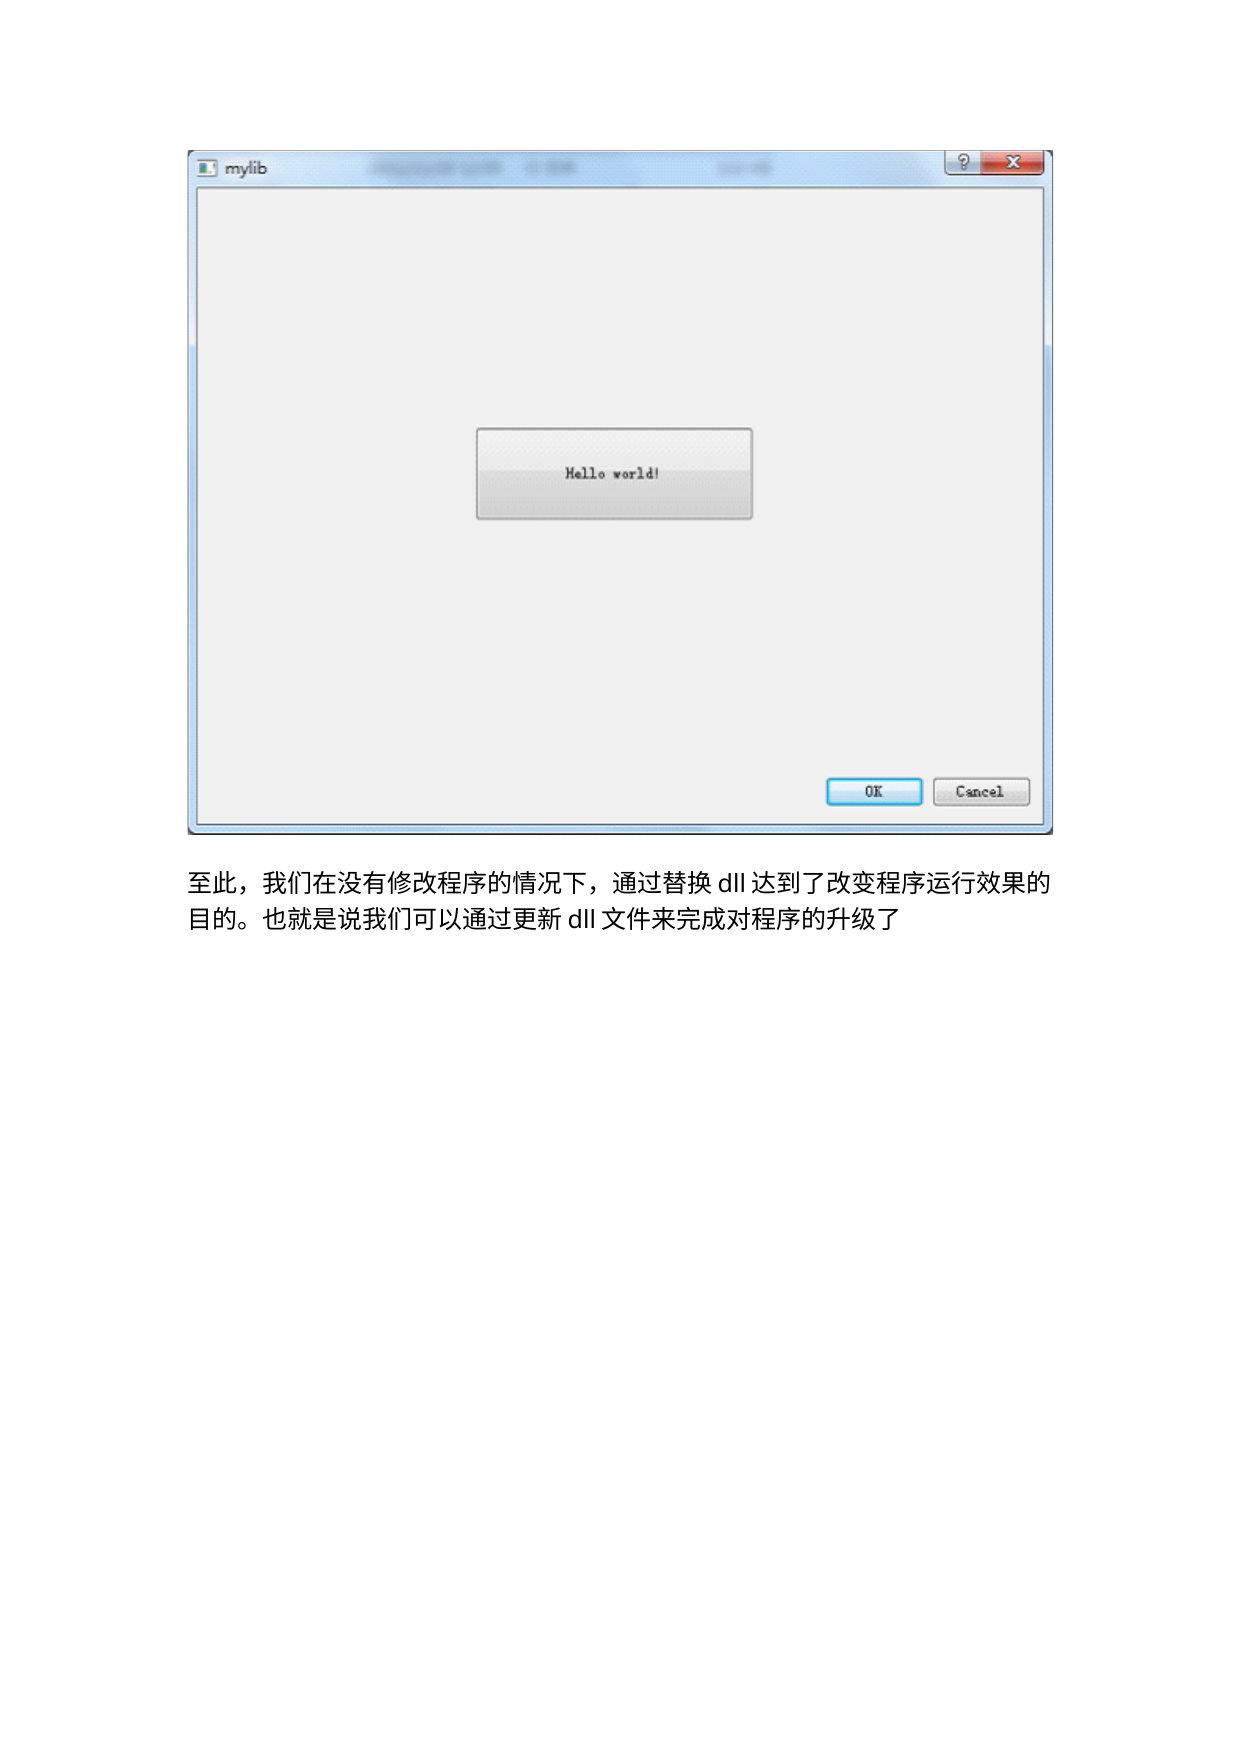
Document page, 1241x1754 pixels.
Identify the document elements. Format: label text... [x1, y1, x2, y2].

text 至此，我们在没有修改程序的情况下，通过替换dll达到了改变程序运行效果的目的。也就是说我们可以通过更新dll文件来完成对程序的升级了 [187, 863, 1053, 936]
picture [187, 150, 1054, 835]
